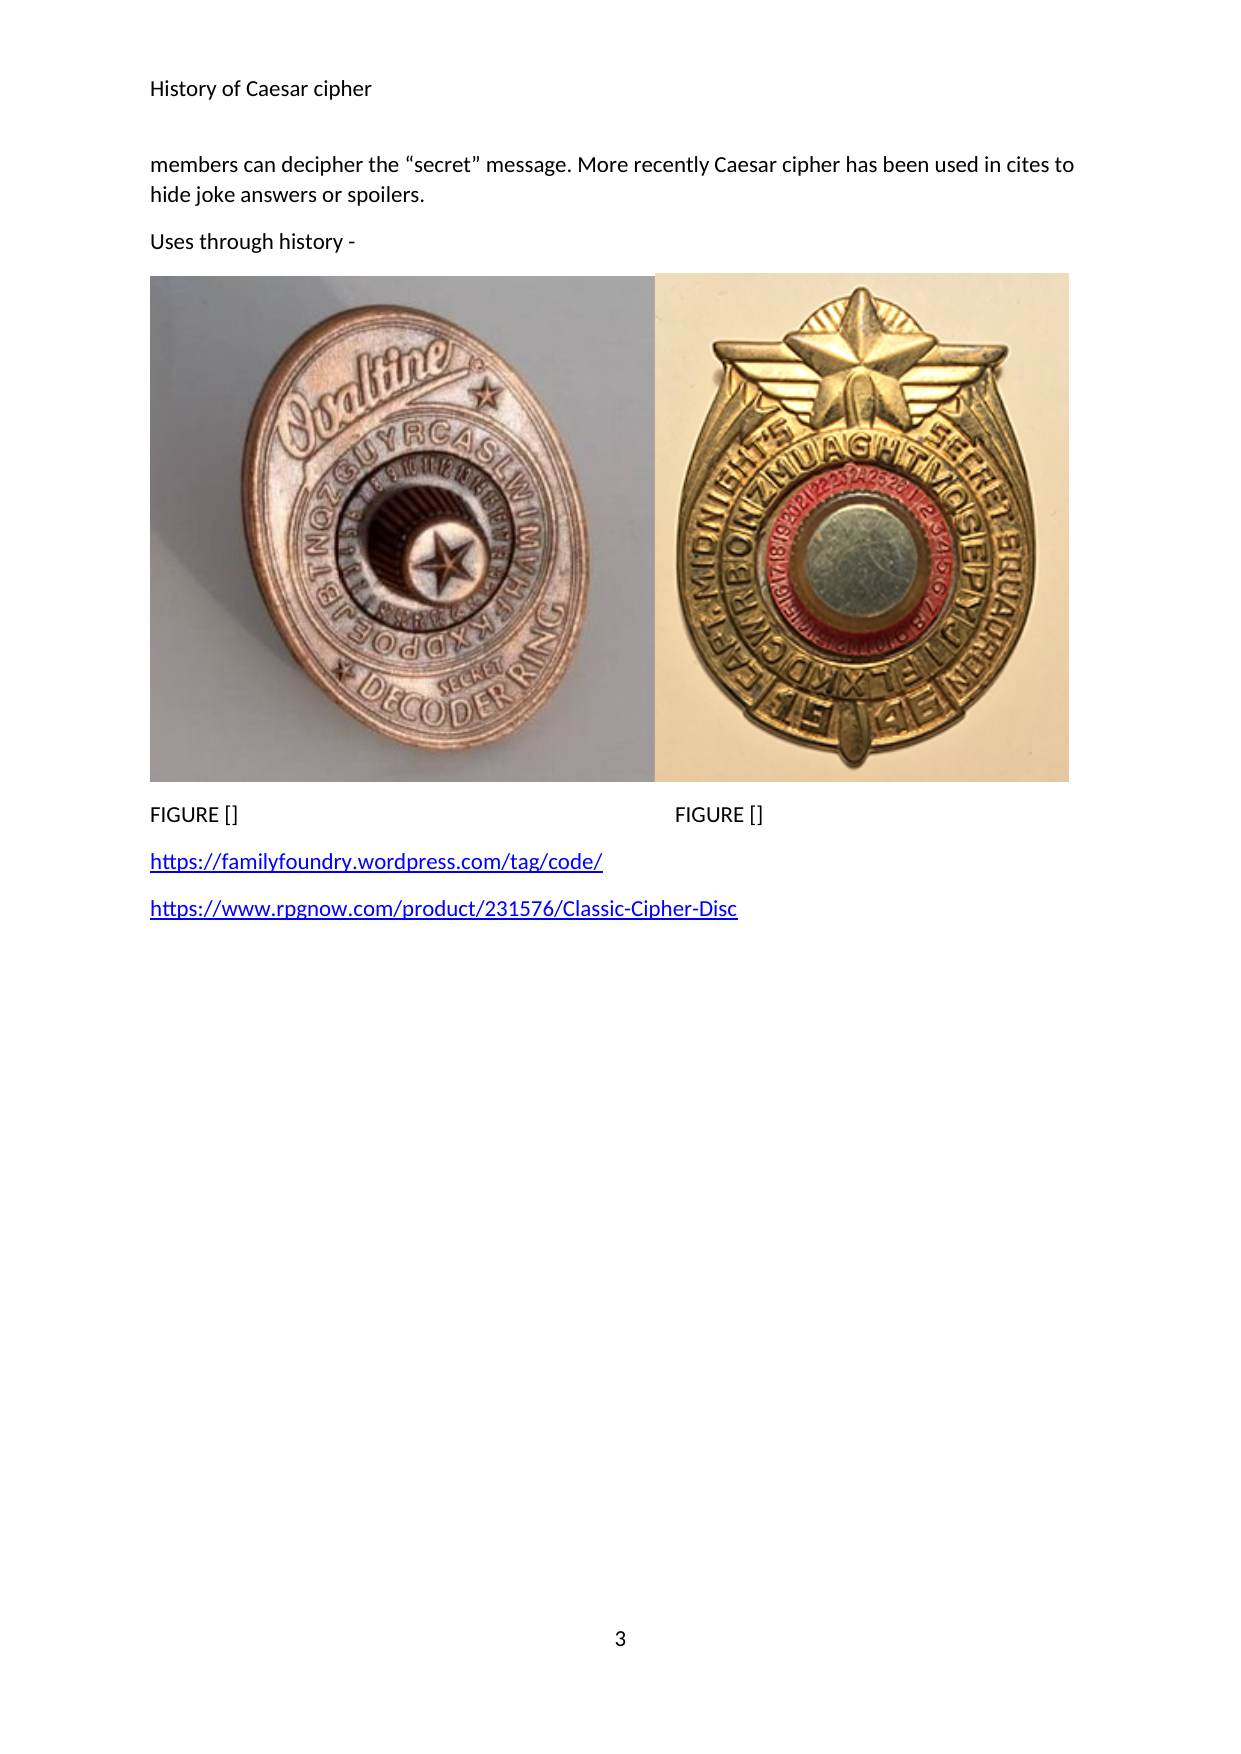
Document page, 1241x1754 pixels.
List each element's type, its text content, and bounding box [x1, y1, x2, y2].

text https://familyfoundry.wordpress.com/tag/code/ [150, 847, 1090, 875]
text Uses through history - [150, 227, 1090, 255]
text https://www.rpgnow.com/product/231576/Classic-Cipher-Disc [150, 894, 1090, 922]
text FIGURE [] FIGURE [] [150, 800, 1090, 828]
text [150, 150, 1090, 208]
picture [150, 273, 1069, 782]
